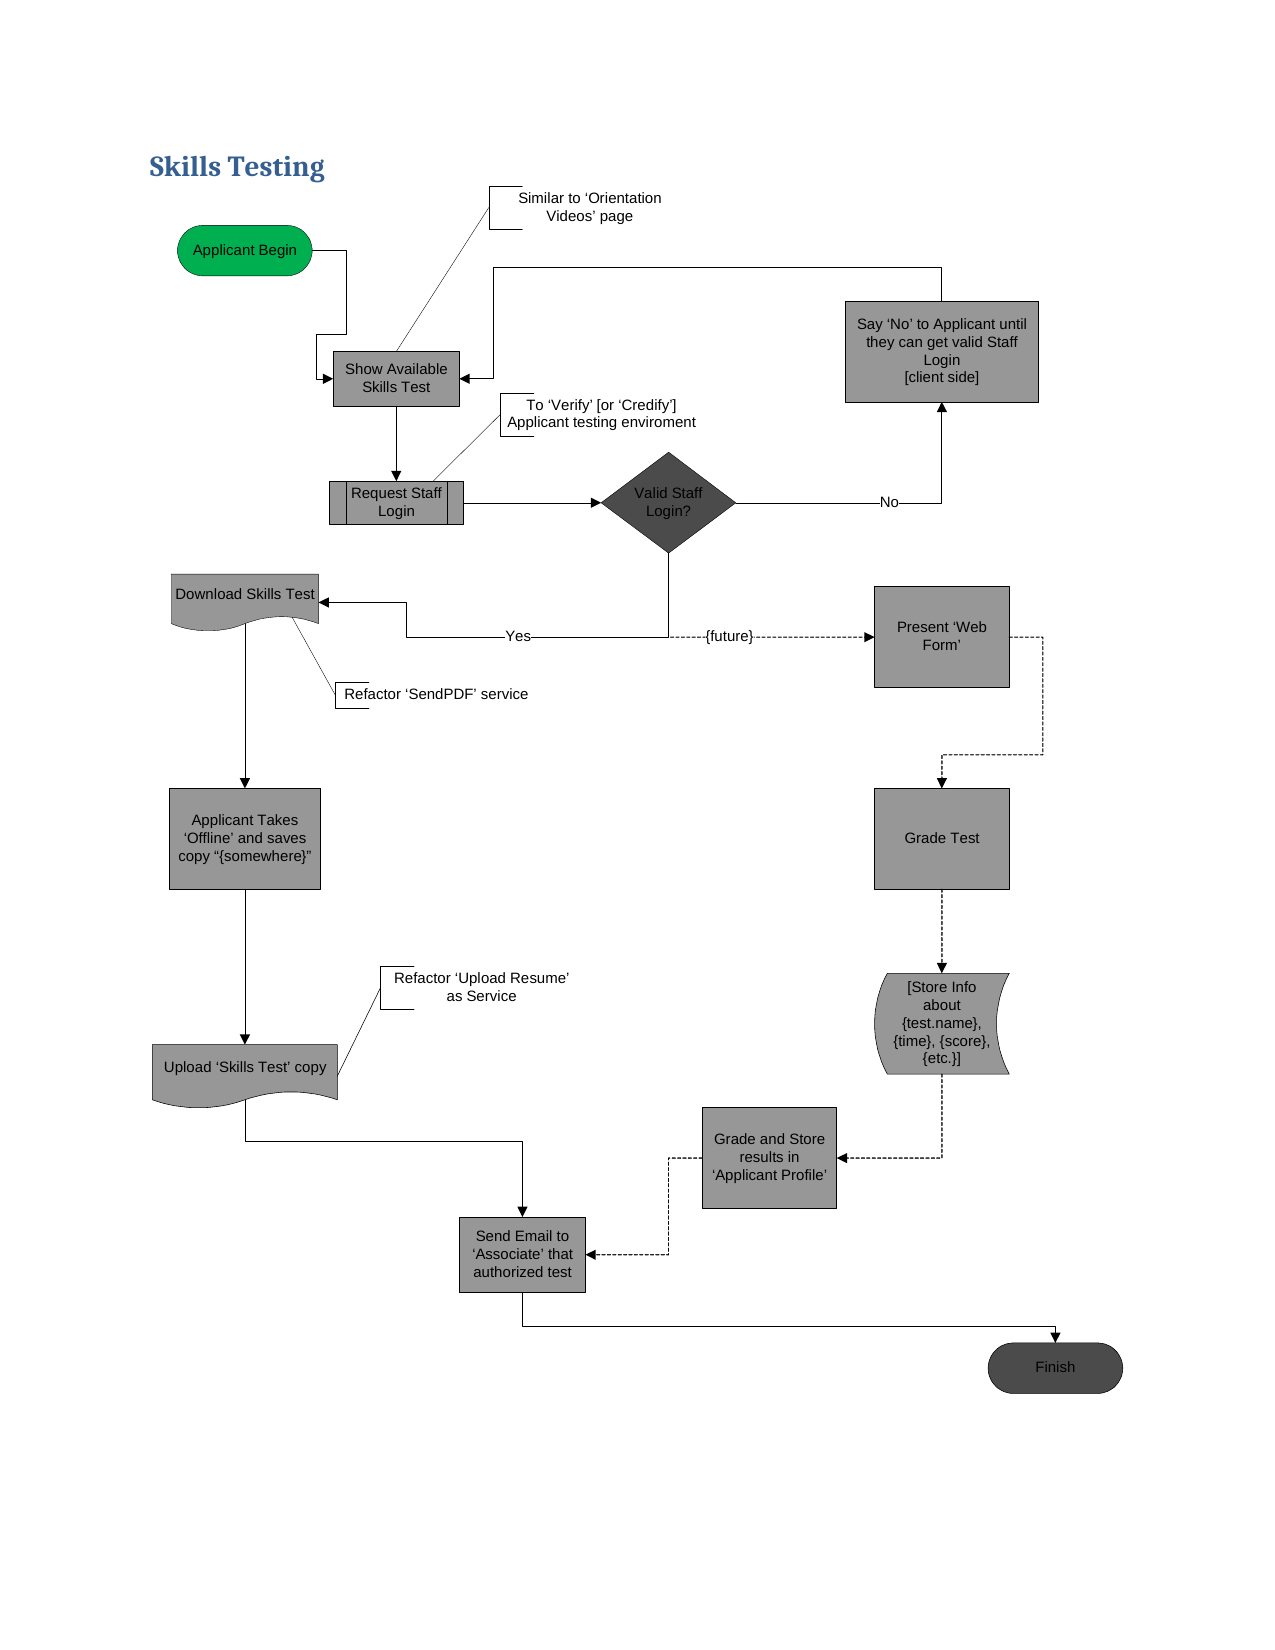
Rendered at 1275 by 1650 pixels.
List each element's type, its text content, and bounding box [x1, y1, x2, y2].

subtitle Skills Testing [150, 150, 1125, 1396]
